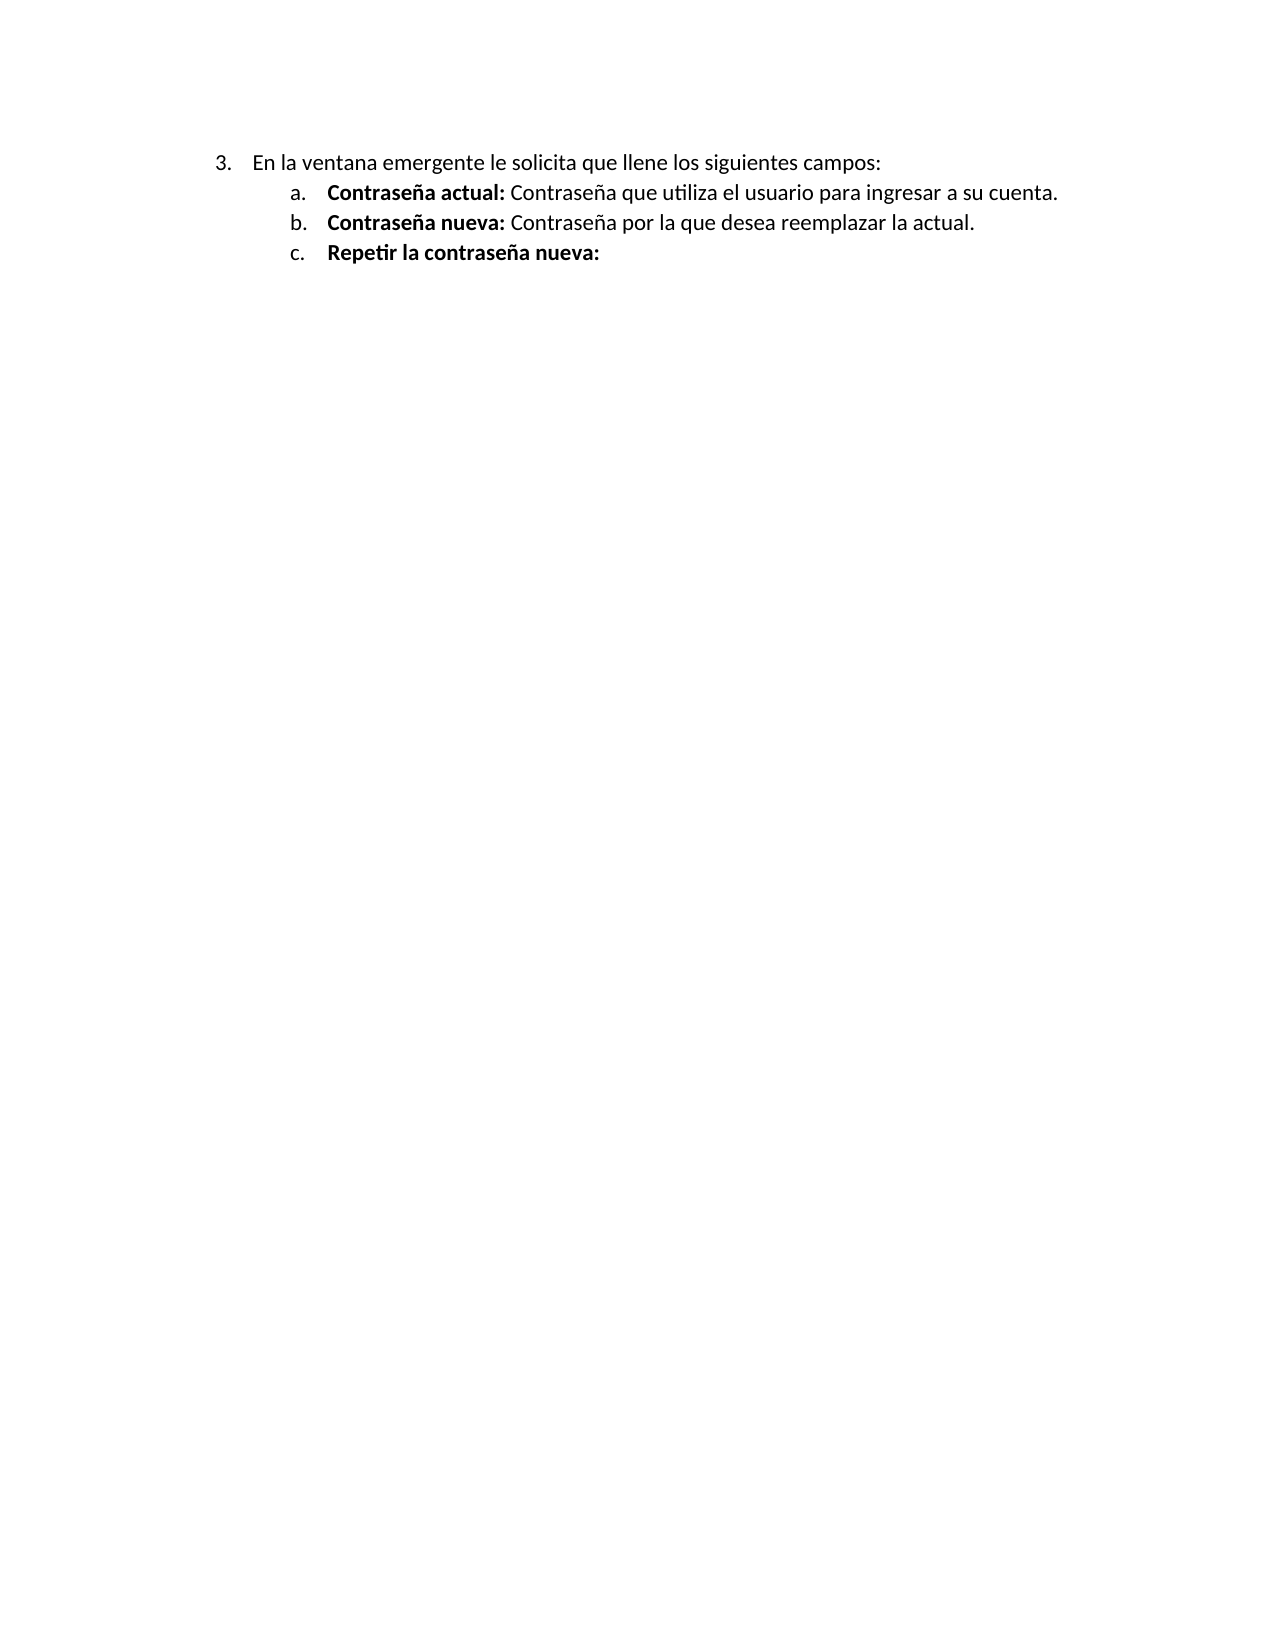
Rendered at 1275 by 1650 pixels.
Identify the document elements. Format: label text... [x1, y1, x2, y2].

list Contraseña nueva: Contraseña por la que desea reemplazar la actual. [290, 208, 1098, 236]
list En la ventana emergente le solicita que llene los siguientes campos: [215, 148, 1098, 176]
list Contraseña actual: Contraseña que utiliza el usuario para ingresar a su cuenta. [290, 178, 1098, 206]
list Repetir la contraseña nueva: [290, 238, 1098, 266]
